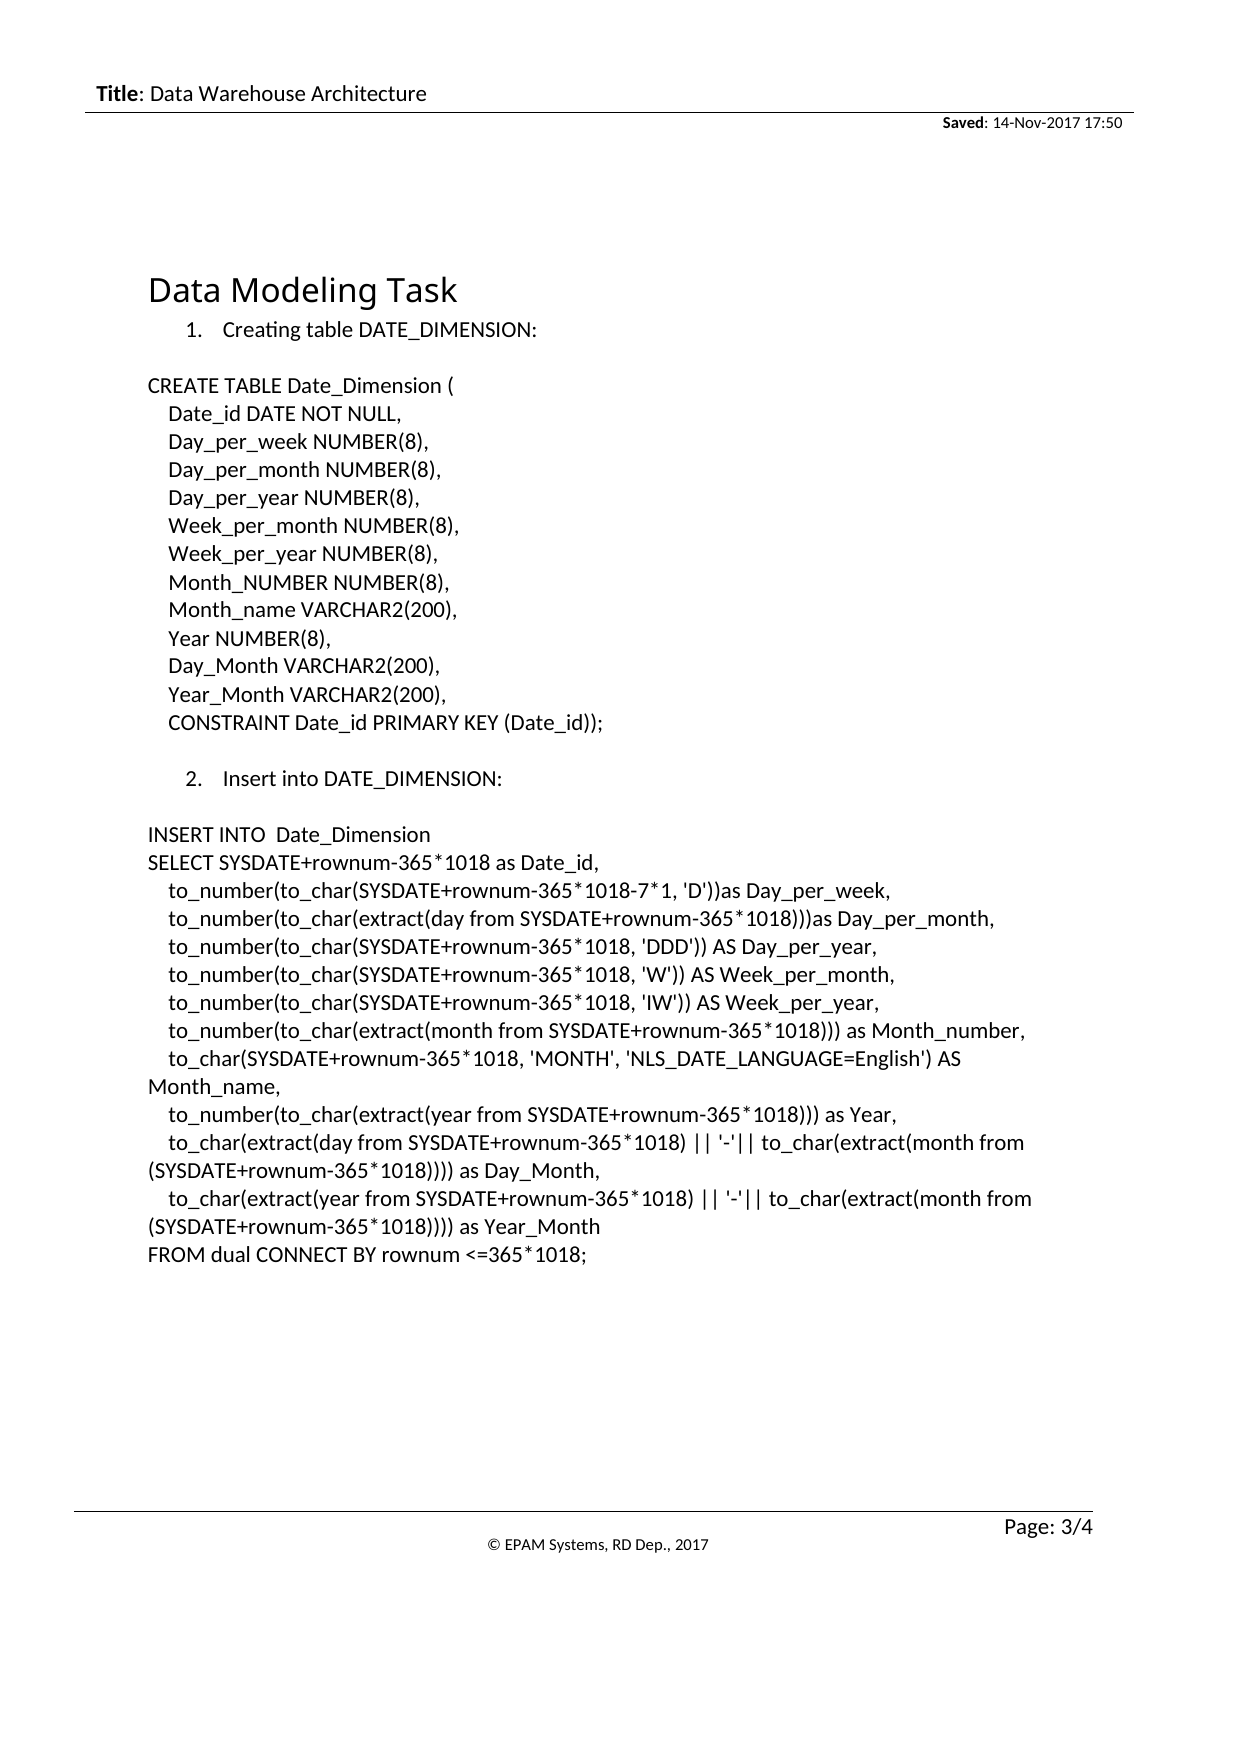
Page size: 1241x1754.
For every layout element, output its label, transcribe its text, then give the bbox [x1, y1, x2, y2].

text SELECT SYSDATE+rownum-365*1018 as Date_id, [148, 848, 1093, 876]
text Day_per_week NUMBER(8), [148, 427, 1093, 456]
text CREATE TABLE Date_Dimension ( [148, 371, 1093, 399]
text to_char(SYSDATE+rownum-365*1018, 'MONTH', 'NLS_DATE_LANGUAGE=English') AS Month_name, [148, 1044, 1093, 1100]
text to_number(to_char(extract(year from SYSDATE+rownum-365*1018))) as Year, [148, 1100, 1093, 1128]
text Day_per_year NUMBER(8), [148, 483, 1093, 512]
list Creating table DATE_DIMENSION: [185, 315, 1093, 343]
text Month_NUMBER NUMBER(8), [148, 568, 1093, 596]
subtitle Data Modeling Task [148, 266, 1093, 312]
text Date_id DATE NOT NULL, [148, 399, 1093, 427]
text FROM dual CONNECT BY rownum <=365*1018; [148, 1240, 1093, 1268]
text Year_Month VARCHAR2(200), [148, 680, 1093, 708]
text Month_name VARCHAR2(200), [148, 596, 1093, 624]
text to_number(to_char(SYSDATE+rownum-365*1018, 'IW')) AS Week_per_year, [148, 988, 1093, 1016]
text to_number(to_char(extract(month from SYSDATE+rownum-365*1018))) as Month_number, [148, 1016, 1093, 1044]
text Week_per_year NUMBER(8), [148, 539, 1093, 568]
list Insert into DATE_DIMENSION: [185, 764, 1093, 792]
text CONSTRAINT Date_id PRIMARY KEY (Date_id)); [148, 708, 1093, 736]
text to_char(extract(year from SYSDATE+rownum-365*1018) || '-'|| to_char(extract(month from (SYSDATE+rownum-365*1018)))) as Year_Month [148, 1184, 1093, 1240]
text to_number(to_char(extract(day from SYSDATE+rownum-365*1018)))as Day_per_month, [148, 904, 1093, 932]
text INSERT INTO Date_Dimension [148, 820, 1093, 848]
text Week_per_month NUMBER(8), [148, 512, 1093, 539]
text to_number(to_char(SYSDATE+rownum-365*1018, 'DDD')) AS Day_per_year, [148, 932, 1093, 960]
text to_number(to_char(SYSDATE+rownum-365*1018-7*1, 'D'))as Day_per_week, [148, 876, 1093, 904]
text Day_per_month NUMBER(8), [148, 456, 1093, 483]
text Day_Month VARCHAR2(200), [148, 652, 1093, 680]
text to_char(extract(day from SYSDATE+rownum-365*1018) || '-'|| to_char(extract(month from (SYSDATE+rownum-365*1018)))) as Day_Month, [148, 1128, 1093, 1184]
text to_number(to_char(SYSDATE+rownum-365*1018, 'W')) AS Week_per_month, [148, 960, 1093, 988]
text Year NUMBER(8), [148, 624, 1093, 652]
